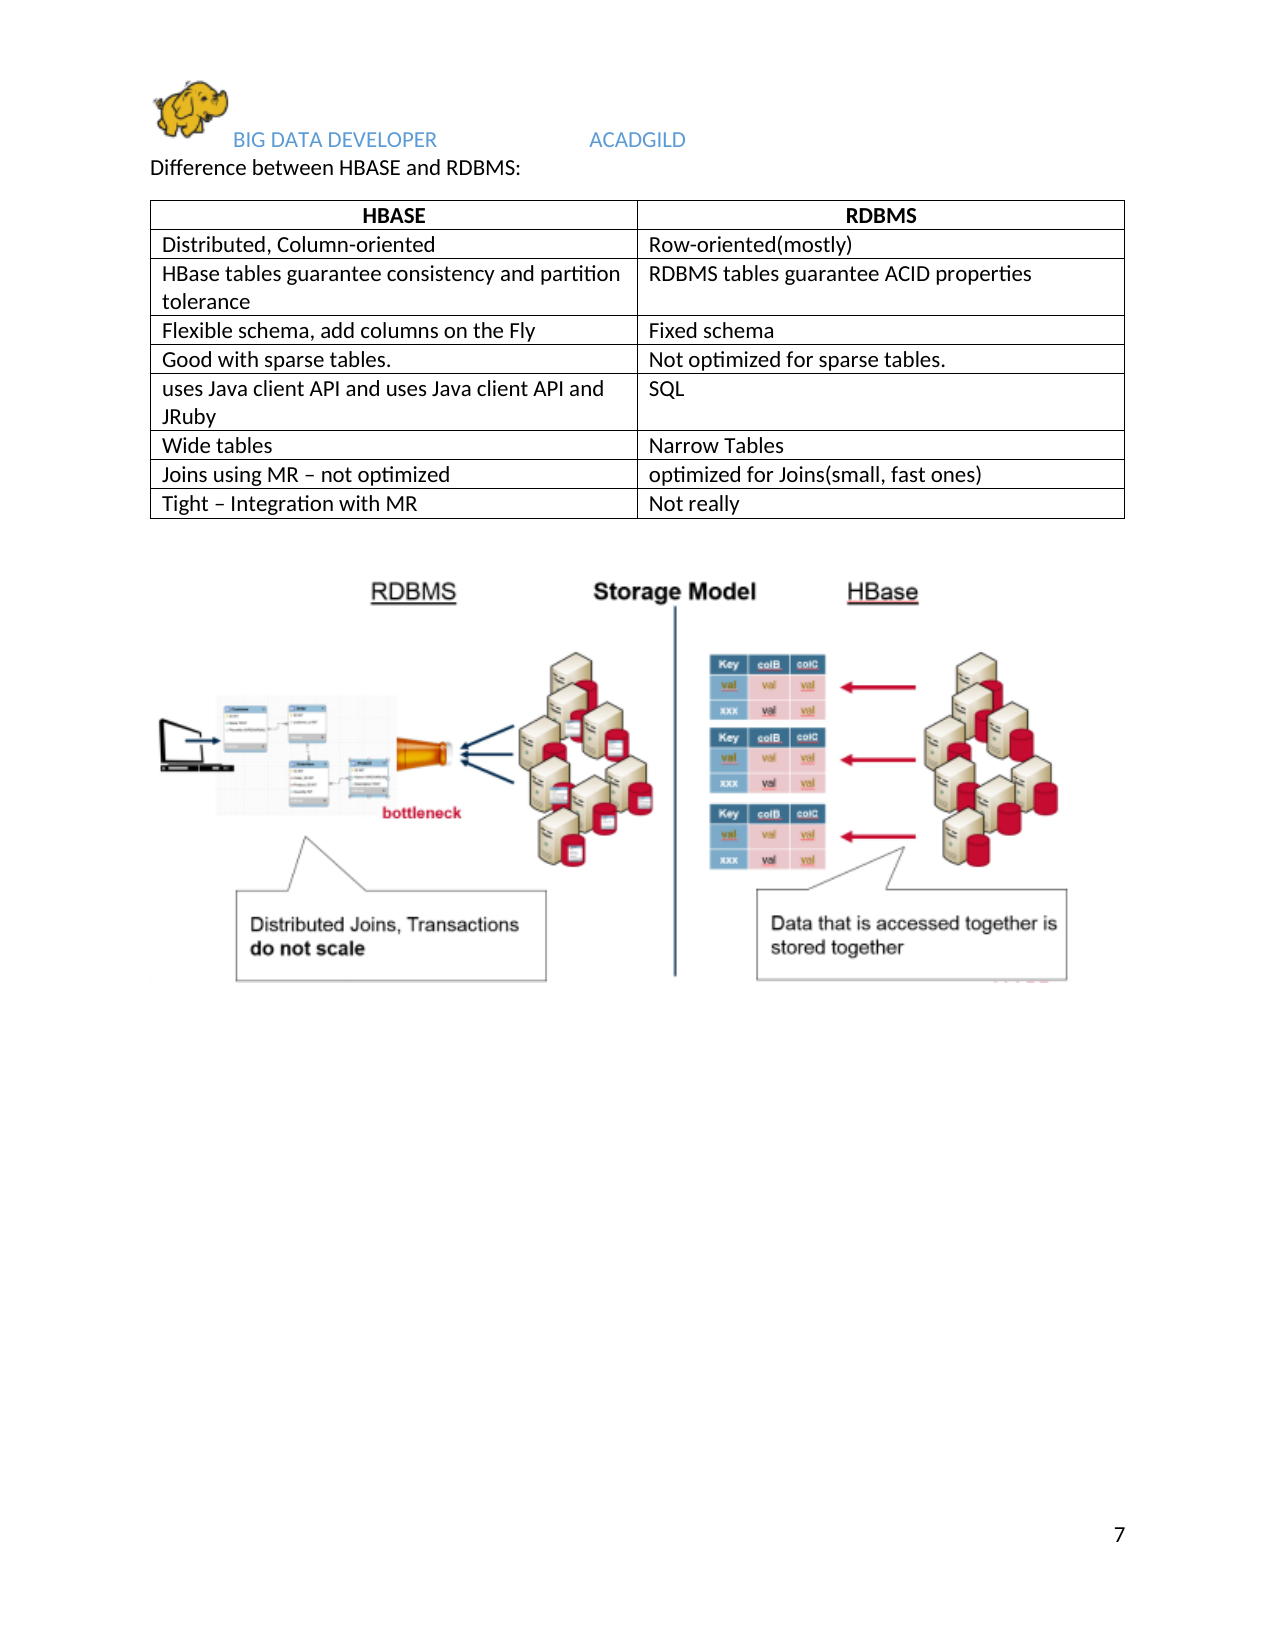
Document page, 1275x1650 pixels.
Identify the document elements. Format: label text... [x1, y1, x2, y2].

table_cell HBase tables guarantee consistency and partition tolerance [151, 259, 637, 315]
picture [150, 73, 233, 148]
table_cell Not optimized for sparse tables. [638, 345, 1124, 373]
table_cell Not really [638, 489, 1124, 517]
table_cell Wide tables [151, 431, 637, 459]
table_cell Distributed, Column-oriented [151, 230, 637, 258]
table_cell SQL [638, 374, 1124, 430]
table_cell Row-oriented(mostly) [638, 230, 1124, 258]
table_cell RDBMS tables guarantee ACID properties [638, 259, 1124, 315]
picture [150, 565, 1088, 983]
table_cell Good with sparse tables. [151, 345, 637, 373]
table_cell Fixed schema [638, 316, 1124, 344]
table_cell Tight – Integration with MR [151, 489, 637, 517]
table_cell Flexible schema, add columns on the Fly [151, 316, 637, 344]
table_header RDBMS [638, 201, 1124, 229]
table_cell Narrow Tables [638, 431, 1124, 459]
table_cell Joins using MR – not optimized [151, 460, 637, 488]
table_header HBASE [151, 201, 637, 229]
table_cell optimized for Joins(small, fast ones) [638, 460, 1124, 488]
table_cell uses Java client API and uses Java client API and JRuby [151, 374, 637, 430]
text Difference between HBASE and RDBMS: [150, 153, 1125, 181]
